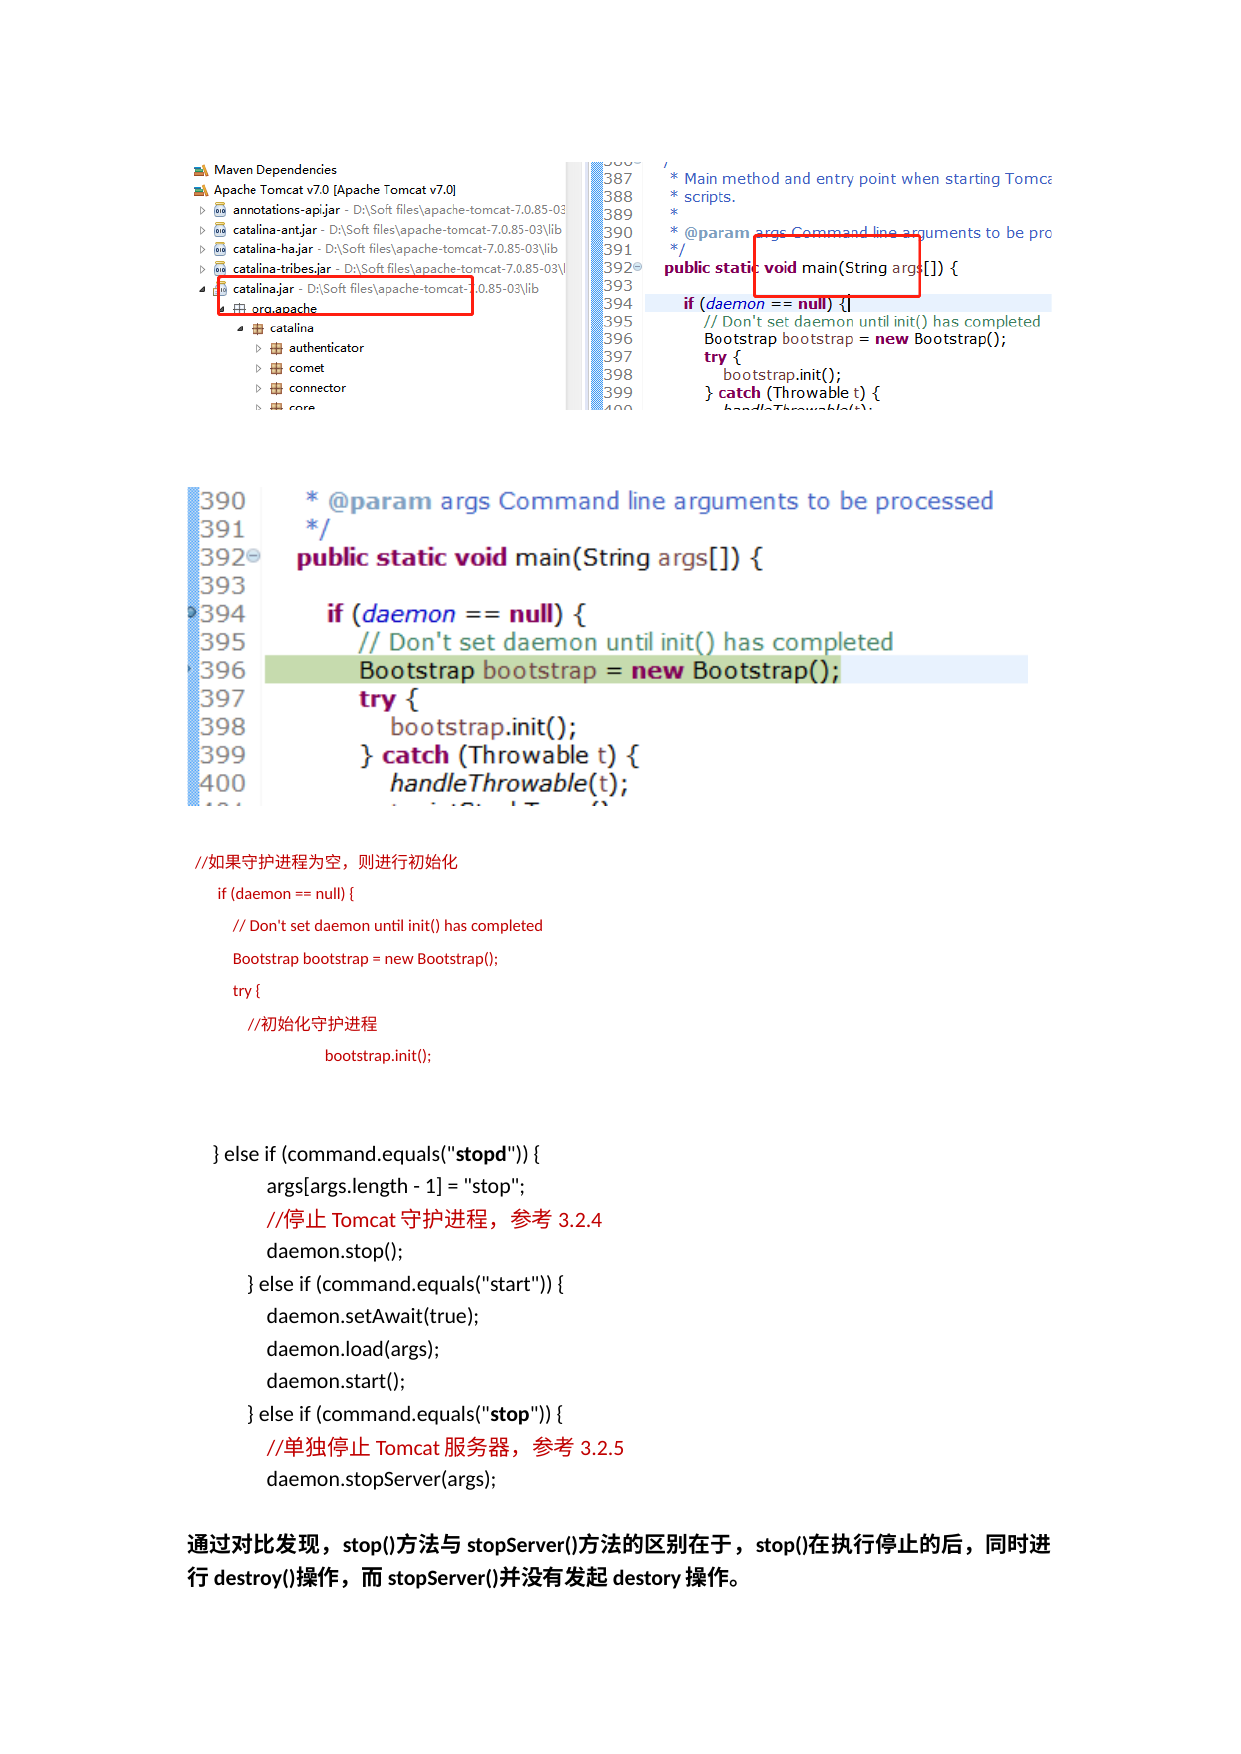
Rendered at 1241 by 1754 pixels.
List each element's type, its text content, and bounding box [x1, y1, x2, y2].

text } else if (command.equals("stop")) { [187, 1397, 1053, 1429]
text bootstrap.init(); [187, 1039, 1053, 1072]
text daemon.setAwait(true); [187, 1299, 1053, 1332]
text daemon.start(); [187, 1364, 1053, 1397]
text 通过对比发现，stop()方法与stopServer()方法的区别在于，stop()在执行停止的后，同时进行destroy()操作，而stopServer()并没有发起destory操作。 [187, 1527, 1053, 1592]
text Bootstrap bootstrap = new Bootstrap(); [187, 942, 1053, 974]
picture [187, 162, 1052, 410]
text // Don't set daemon until init() has completed [187, 909, 1053, 942]
text //初始化守护进程 [187, 1007, 1053, 1039]
text daemon.stop(); [187, 1234, 1053, 1267]
text daemon.load(args); [187, 1332, 1053, 1364]
text //单独停止Tomcat服务器，参考3.2.5 [187, 1429, 1053, 1462]
picture [187, 487, 1028, 806]
text //如果守护进程为空，则进行初始化 [187, 844, 1053, 877]
text //停止Tomcat守护进程，参考3.2.4 [187, 1202, 1053, 1234]
text } else if (command.equals("start")) { [187, 1267, 1053, 1299]
text daemon.stopServer(args); [187, 1462, 1053, 1494]
text } else if (command.equals("stopd")) { [187, 1137, 1053, 1169]
text args[args.length - 1] = "stop"; [187, 1169, 1053, 1202]
text try { [187, 974, 1053, 1007]
text if (daemon == null) { [187, 877, 1053, 909]
